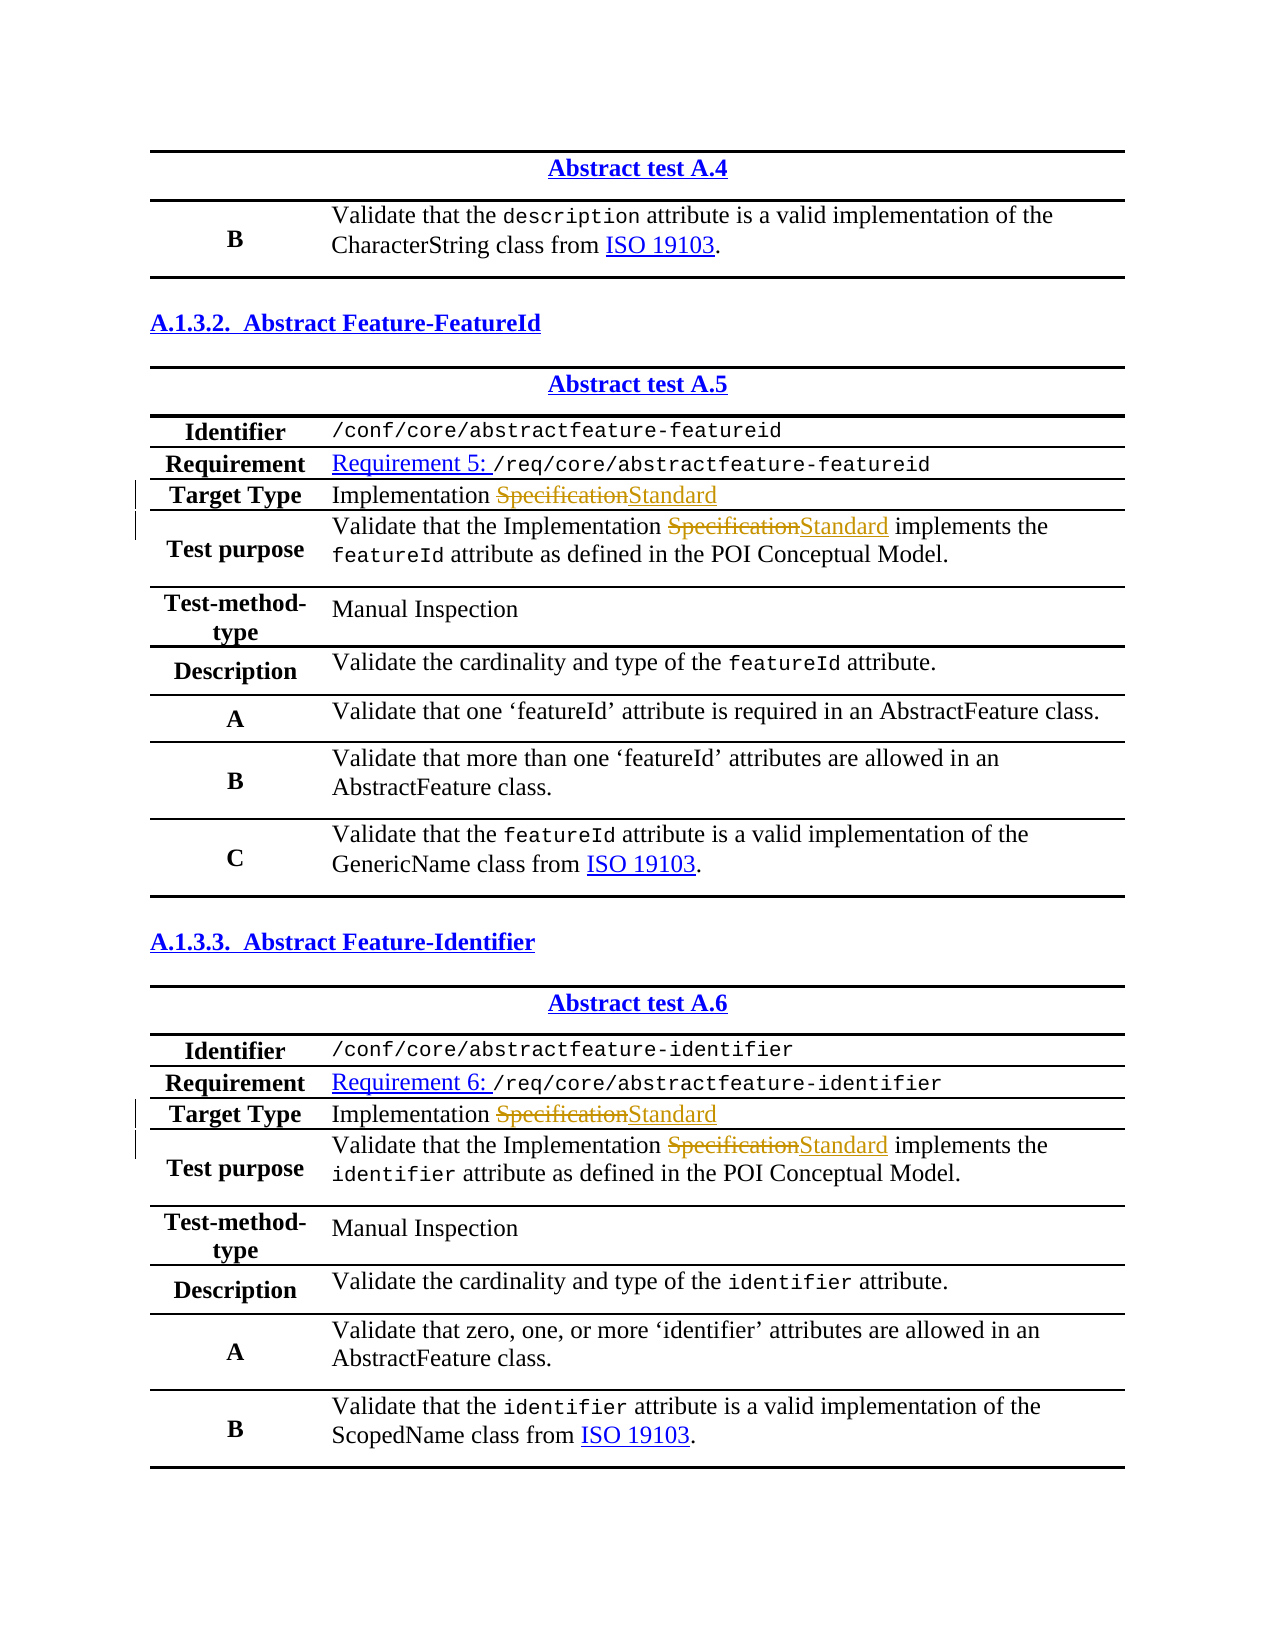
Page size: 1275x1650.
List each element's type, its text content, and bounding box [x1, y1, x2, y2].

table_cell Requirement 5: /req/core/abstractfeature-featureid [320, 448, 1125, 478]
table_cell Test-method-type [150, 1207, 320, 1264]
text A.1.3.2. Abstract Feature-FeatureId [150, 308, 1125, 337]
table_cell A [150, 696, 320, 741]
table_cell Identifier [150, 418, 320, 446]
table_cell B [150, 743, 320, 817]
table_header Abstract test A.6 [150, 988, 1125, 1033]
table_cell Validate that one ‘featureId’ attribute is required in an AbstractFeature class. [320, 696, 1125, 741]
table_cell Validate the cardinality and type of the identifier attribute. [320, 1266, 1125, 1313]
table_cell Validate that the featureId attribute is a valid implementation of the GenericName class from ISO 19103. [320, 820, 1125, 894]
table_cell Target Type [150, 480, 320, 509]
table_cell Requirement [150, 1067, 320, 1097]
table_cell Validate that zero, one, or more ‘identifier’ attributes are allowed in an AbstractFeature class. [320, 1315, 1125, 1389]
table_header Abstract test A.4 [150, 153, 1125, 198]
table_cell A [150, 1315, 320, 1389]
table_cell Validate that the Implementation implements the featureId attribute as defined in the POI Conceptual Model. [320, 511, 1125, 586]
table_cell C [150, 820, 320, 894]
table_cell Manual Inspection [320, 588, 1125, 645]
table_cell Test purpose [150, 511, 320, 586]
table_cell Description [150, 648, 320, 694]
table_cell Validate that more than one ‘featureId’ attributes are allowed in an AbstractFeature class. [320, 743, 1125, 817]
table_cell Validate that the description attribute is a valid implementation of the CharacterString class from ISO 19103. [320, 202, 1125, 276]
table_cell Test purpose [150, 1130, 320, 1205]
table_cell Validate that the identifier attribute is a valid implementation of the ScopedName class from ISO 19103. [320, 1391, 1125, 1466]
table_cell Test-method-type [150, 588, 320, 645]
table_cell Validate that the Implementation implements the identifier attribute as defined in the POI Conceptual Model. [320, 1130, 1125, 1205]
table_cell /conf/core/abstractfeature-featureid [320, 418, 1125, 446]
table_cell Identifier [150, 1036, 320, 1065]
table_cell /conf/core/abstractfeature-identifier [320, 1036, 1125, 1065]
text A.1.3.3. Abstract Feature-Identifier [150, 927, 1125, 956]
table_cell Target Type [150, 1099, 320, 1128]
table_cell B [150, 202, 320, 276]
table_cell Requirement 6: /req/core/abstractfeature-identifier [320, 1067, 1125, 1097]
table_cell Implementation [320, 1099, 1125, 1128]
table_cell Manual Inspection [320, 1207, 1125, 1264]
table_cell Implementation [320, 480, 1125, 509]
table_cell Validate the cardinality and type of the featureId attribute. [320, 648, 1125, 694]
table_cell B [150, 1391, 320, 1466]
table_cell Description [150, 1266, 320, 1313]
table_cell Requirement [150, 448, 320, 478]
table_header Abstract test A.5 [150, 369, 1125, 414]
